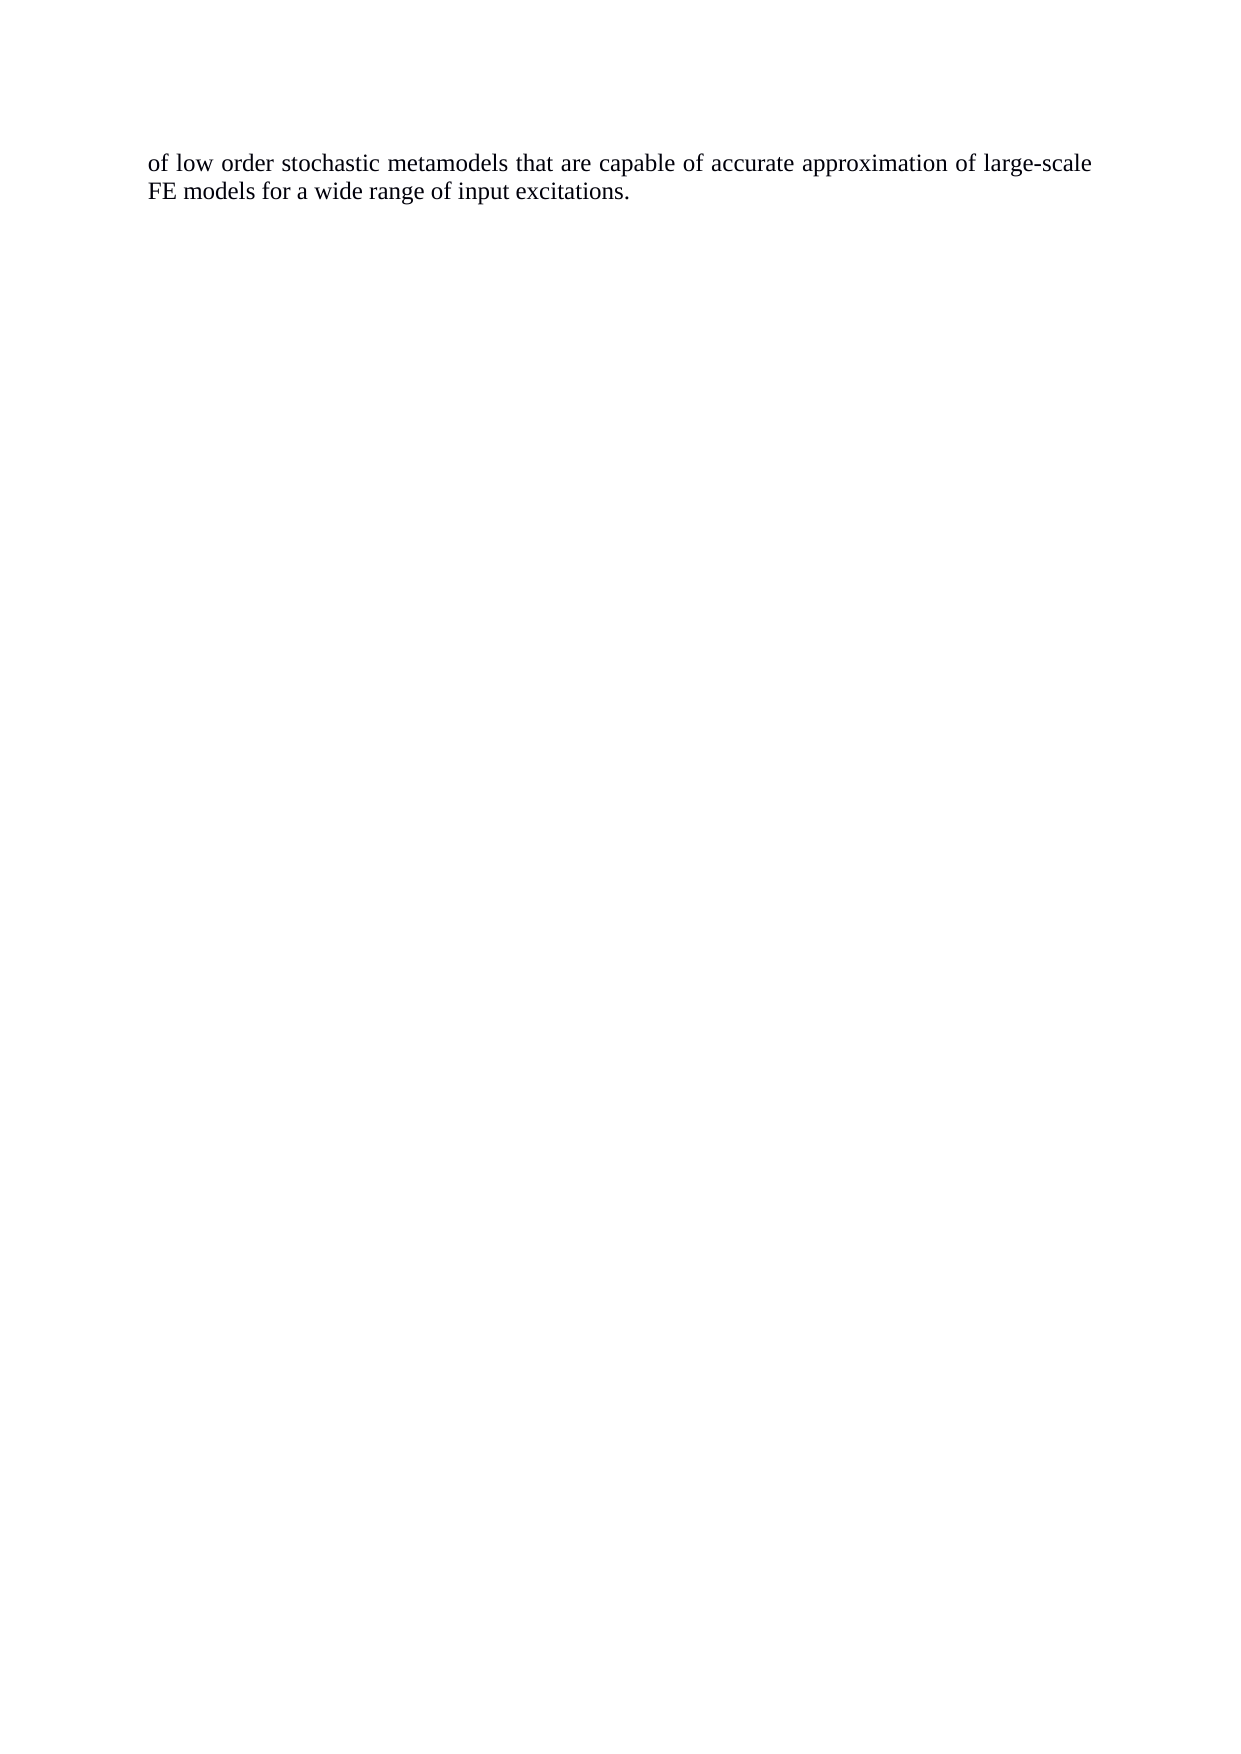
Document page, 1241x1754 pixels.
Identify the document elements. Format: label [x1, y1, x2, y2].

text [148, 148, 1093, 205]
